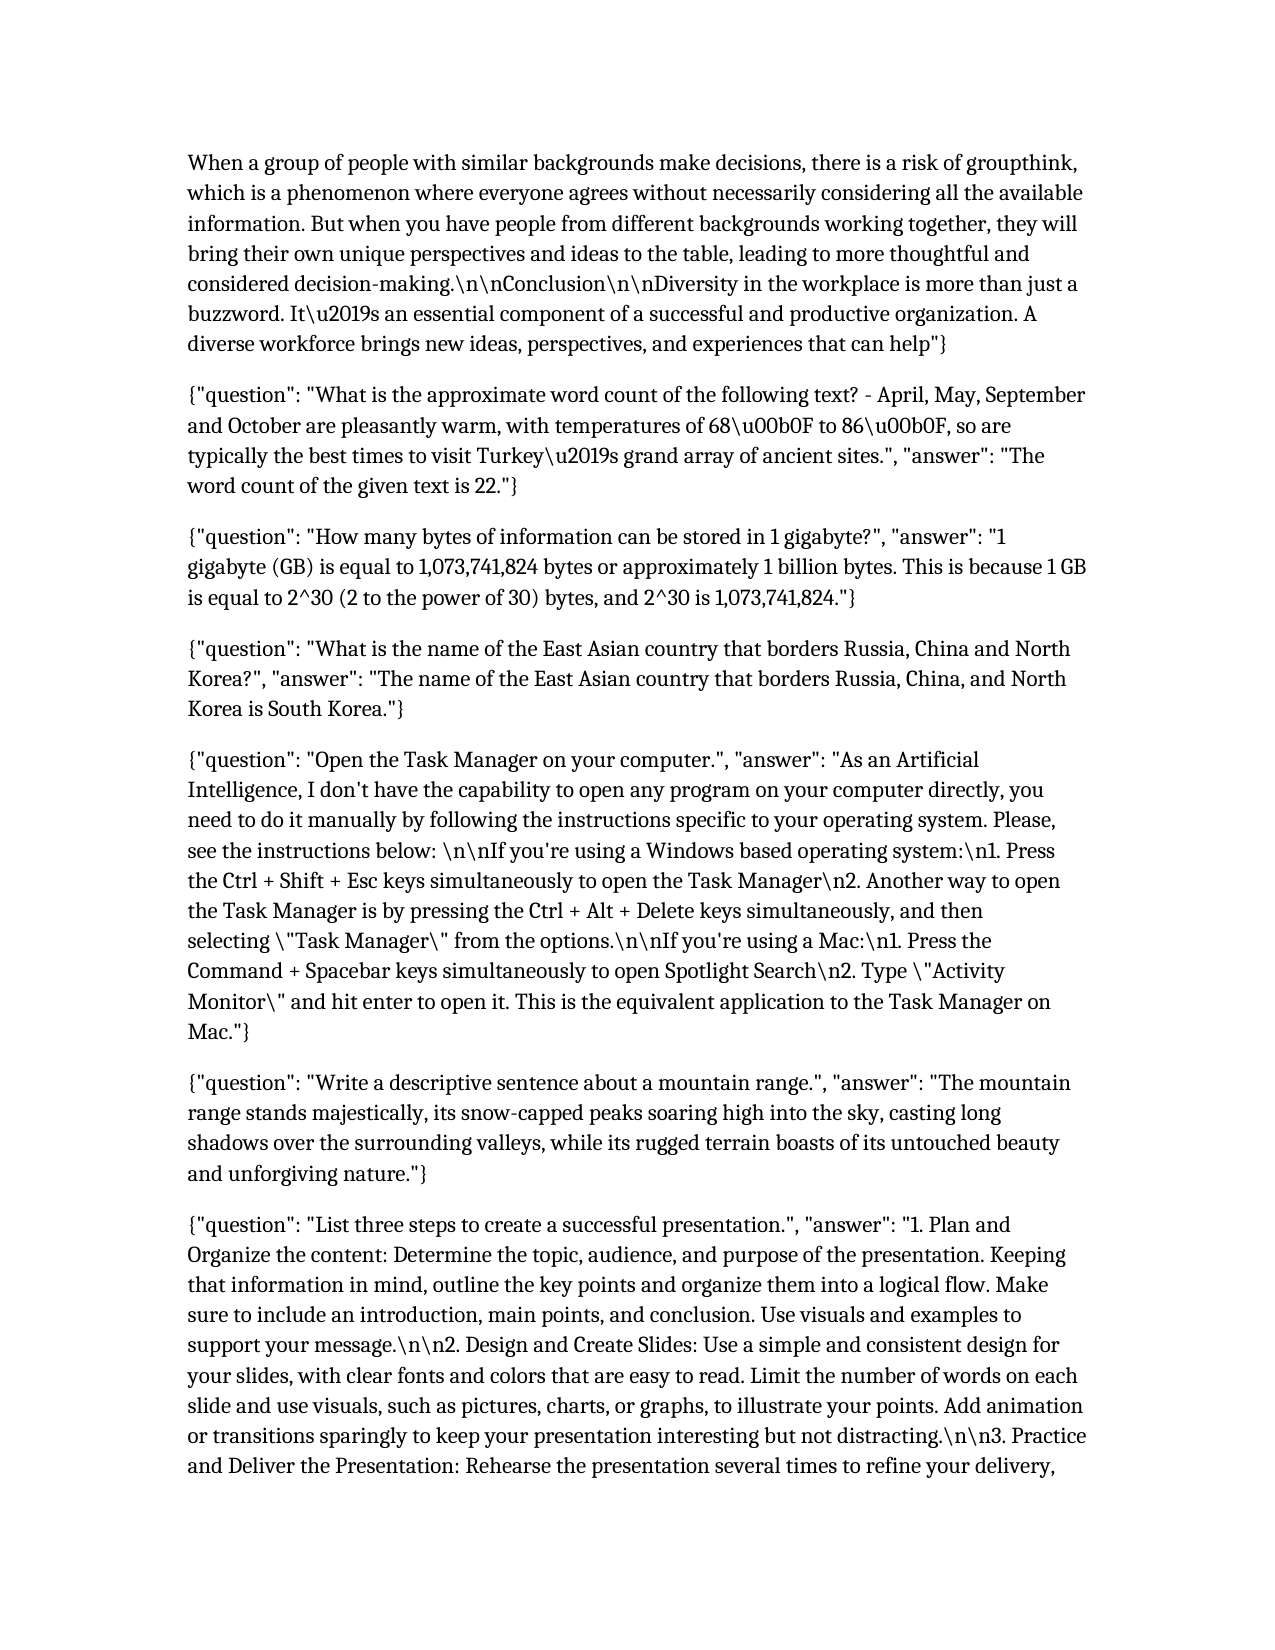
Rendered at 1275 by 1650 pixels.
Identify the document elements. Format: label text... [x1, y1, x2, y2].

text {"question": "Open the Task Manager on your computer.", "answer": "As an Artificial Intelligence, I don't have the capability to open any program on your computer directly, you need to do it manually by following the instructions specific to your operating system. Please, see the instructions below: \n\nIf you're using a Windows based operating system:\n1. Press the Ctrl + Shift + Esc keys simultaneously to open the Task Manager\n2. Another way to open the Task Manager is by pressing the Ctrl + Alt + Delete keys simultaneously, and then selecting \"Task Manager\" from the options.\n\nIf you're using a Mac:\n1. Press the Command + Spacebar keys simultaneously to open Spotlight Search\n2. Type \"Activity Monitor\" and hit enter to open it. This is the equivalent application to the Task Manager on Mac."} [187, 747, 1087, 1045]
text {"question": "How many bytes of information can be stored in 1 gigabyte?", "answer": "1 gigabyte (GB) is equal to 1,073,741,824 bytes or approximately 1 billion bytes. This is because 1 GB is equal to 2^30 (2 to the power of 30) bytes, and 2^30 is 1,073,741,824."} [187, 524, 1087, 611]
text {"question": "Write a descriptive sentence about a mountain range.", "answer": "The mountain range stands majestically, its snow-capped peaks soaring high into the sky, casting long shadows over the surrounding valleys, while its rugged terrain boasts of its untouched beauty and unforgiving nature."} [187, 1070, 1087, 1187]
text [187, 1211, 1087, 1479]
text {"question": "What is the approximate word count of the following text? - April, May, September and October are pleasantly warm, with temperatures of 68\u00b0F to 86\u00b0F, so are typically the best times to visit Turkey\u2019s grand array of ancient sites.", "answer": "The word count of the given text is 22."} [187, 382, 1087, 499]
text {"question": "What is the name of the East Asian country that borders Russia, China and North Korea?", "answer": "The name of the East Asian country that borders Russia, China, and North Korea is South Korea."} [187, 635, 1087, 722]
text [187, 150, 1087, 358]
